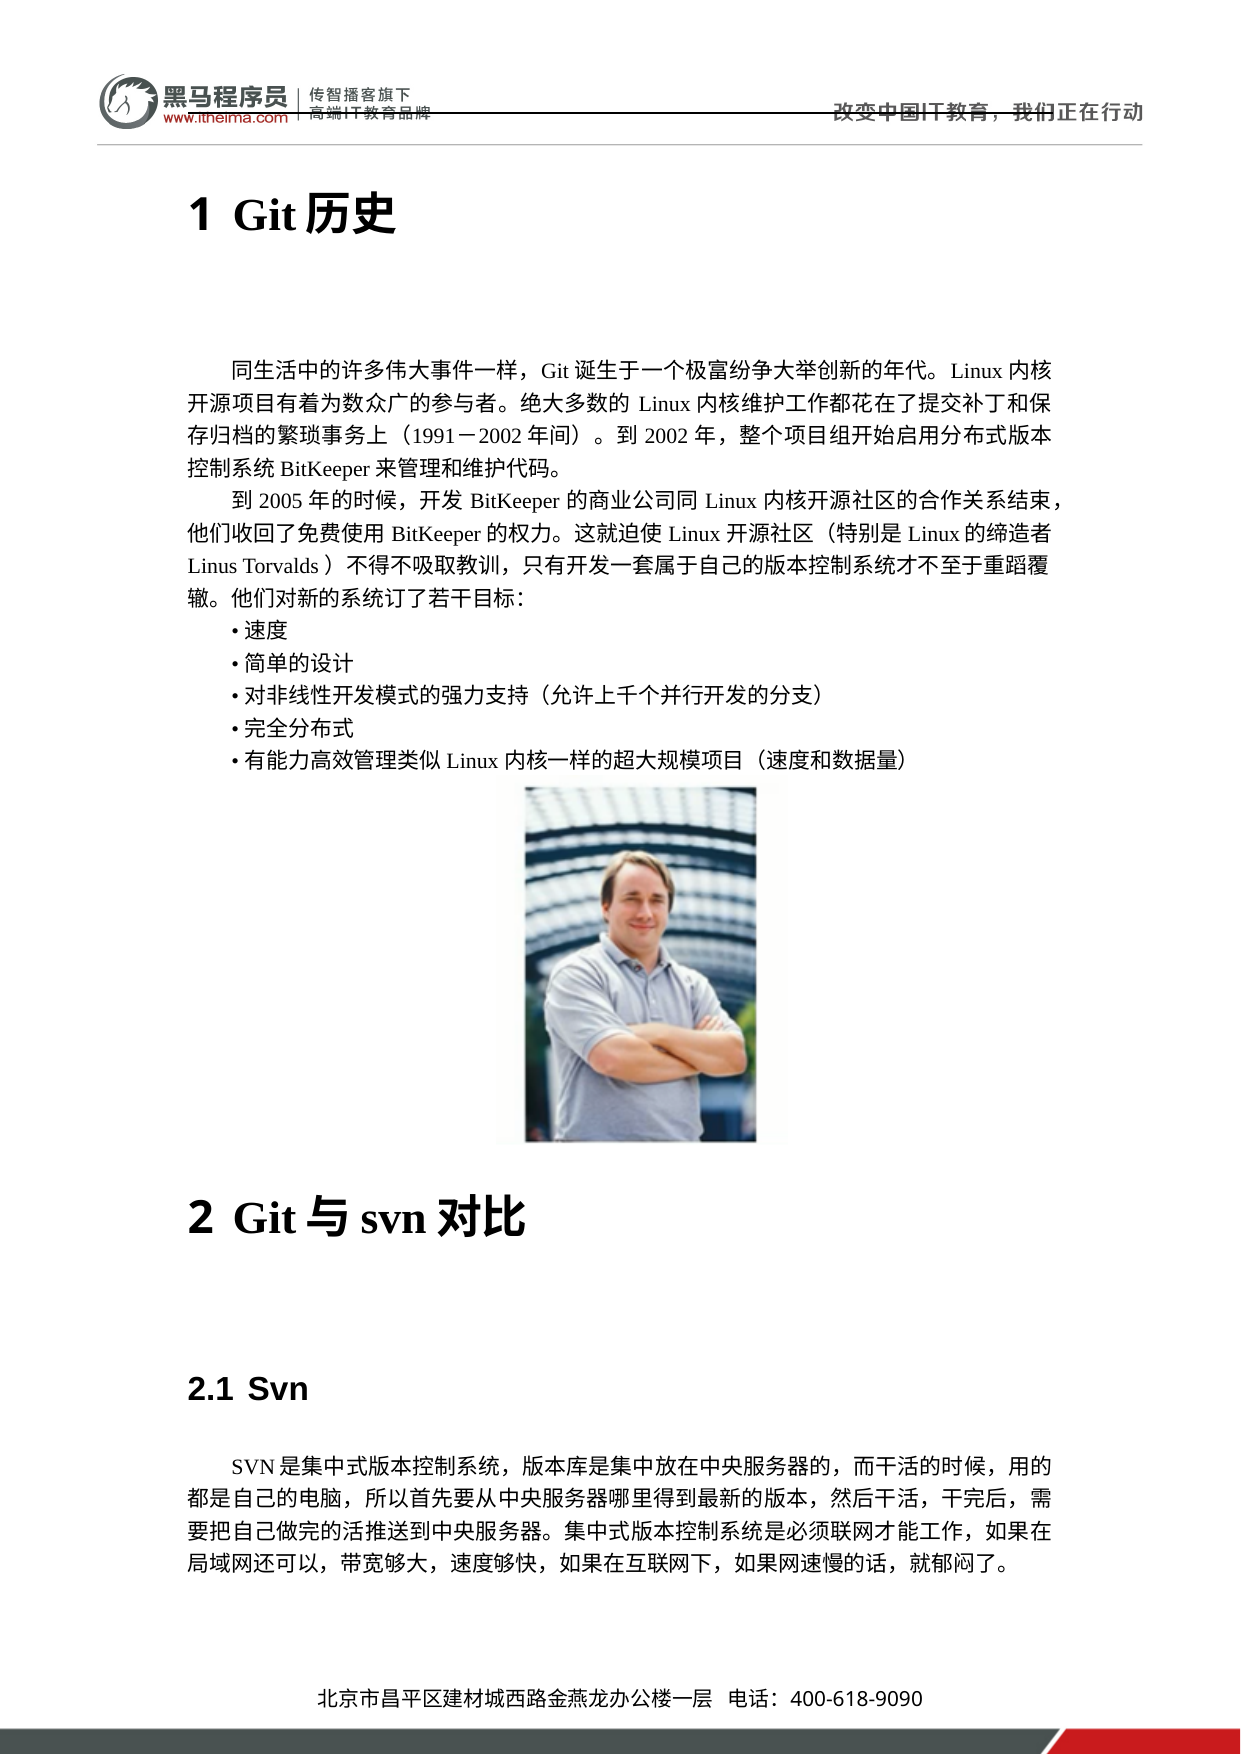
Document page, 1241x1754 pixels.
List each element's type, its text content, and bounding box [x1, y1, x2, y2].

picture [0, 3, 1241, 153]
text • 简单的设计 [187, 645, 1053, 678]
text • 有能力高效管理类似 Linux 内核一样的超大规模项目（速度和数据量） [187, 743, 1053, 775]
text 同生活中的许多伟大事件一样，Git 诞生于一个极富纷争大举创新的年代。Linux 内核开源项目有着为数众广的参与者。绝大多数的 Linux 内核维护工作都花在了提交补丁和保存归档的繁琐事务上（1991－2002年间）。到 2002 年，整个项目组开始启用分布式版本控制系统 BitKeeper 来管理和维护代码。 [187, 353, 1053, 483]
subtitle Svn [187, 1356, 1053, 1421]
text • 完全分布式 [187, 710, 1053, 743]
text 到 2005 年的时候，开发 BitKeeper 的商业公司同 Linux 内核开源社区的合作关系结束，他们收回了免费使用 BitKeeper 的权力。这就迫使 Linux 开源社区（特别是 Linux的缔造者 Linus Torvalds ）不得不吸取教训，只有开发一套属于自己的版本控制系统才不至于重蹈覆辙。他们对新的系统订了若干目标： [187, 483, 1053, 613]
text • 对非线性开发模式的强力支持（允许上千个并行开发的分支） [187, 678, 1053, 710]
subtitle Git历史 [187, 162, 1053, 259]
picture [0, 1669, 1241, 1754]
picture [496, 775, 788, 1151]
subtitle Git与svn对比 [187, 1165, 1053, 1263]
text • 速度 [187, 613, 1053, 645]
text SVN是集中式版本控制系统，版本库是集中放在中央服务器的，而干活的时候，用的都是自己的电脑，所以首先要从中央服务器哪里得到最新的版本，然后干活，干完后，需要把自己做完的活推送到中央服务器。集中式版本控制系统是必须联网才能工作，如果在局域网还可以，带宽够大，速度够快，如果在互联网下，如果网速慢的话，就郁闷了。 [187, 1448, 1053, 1578]
